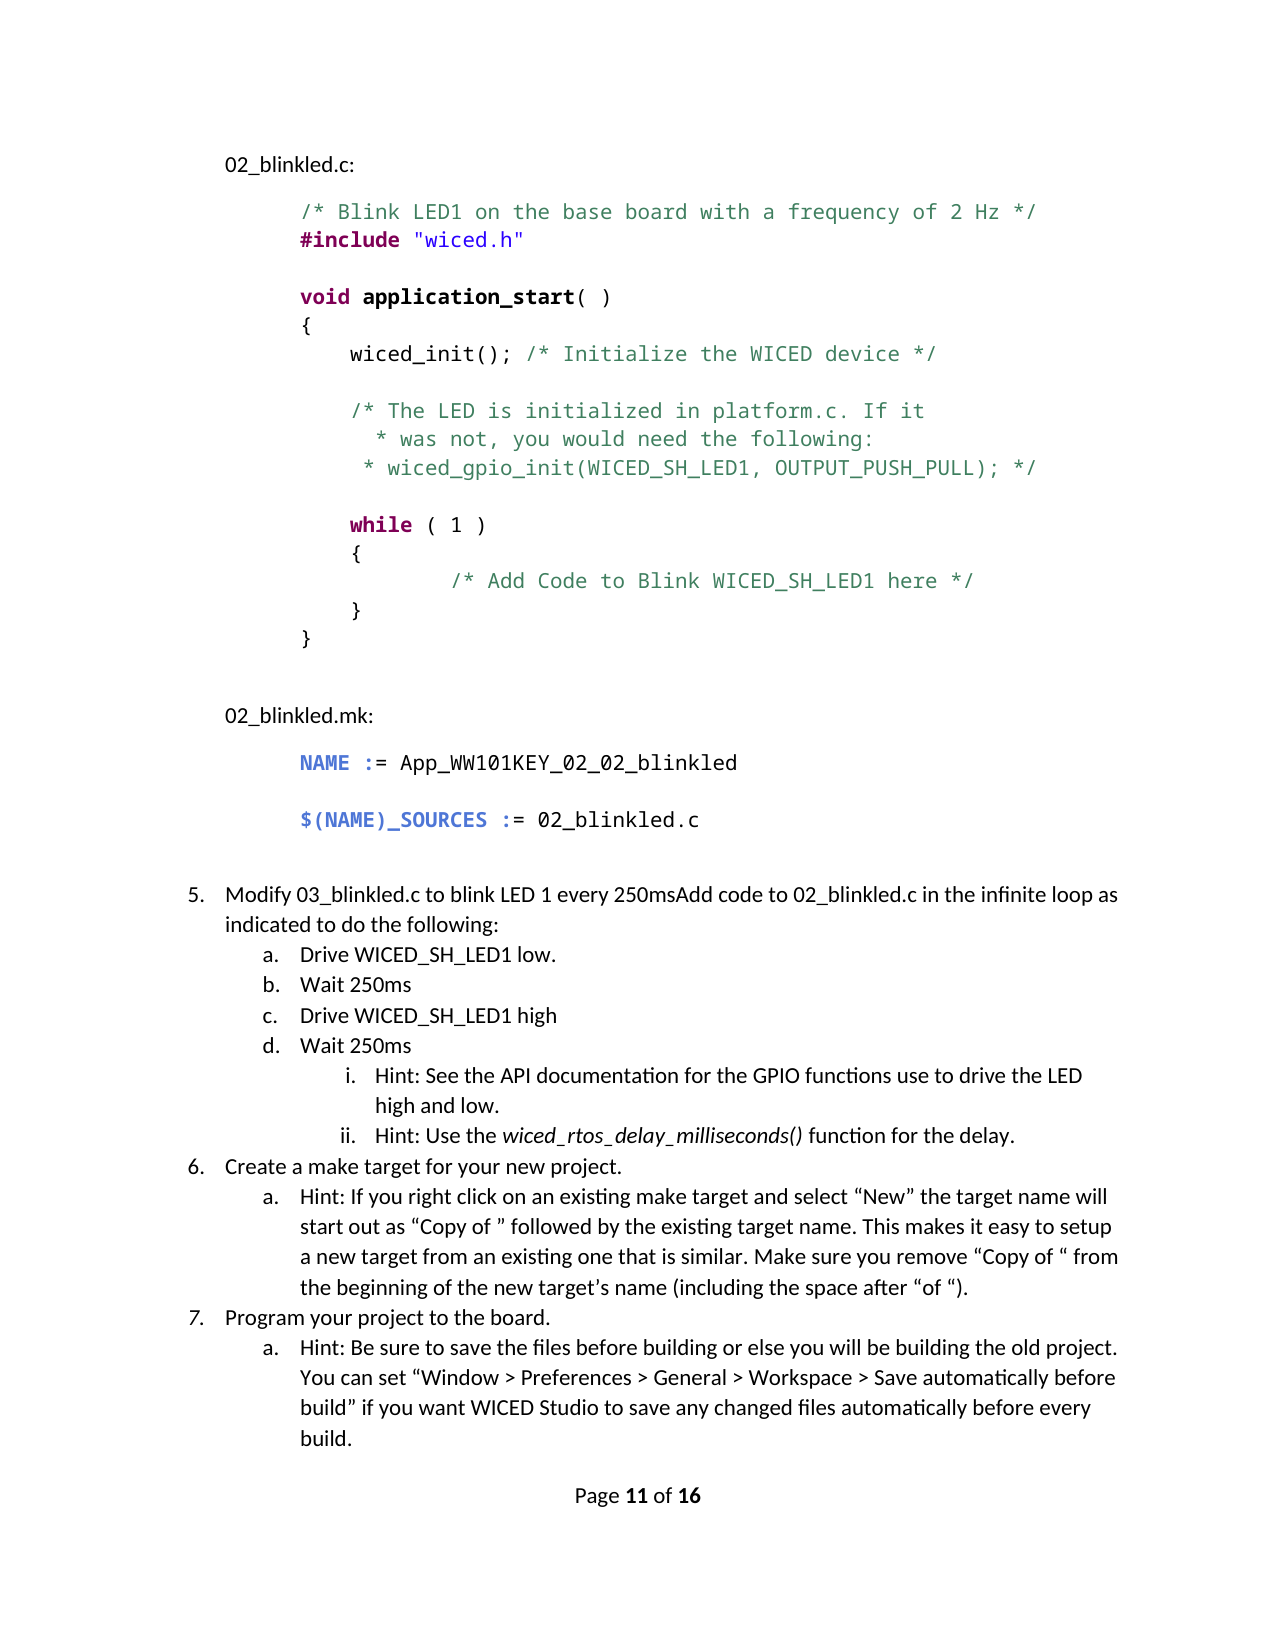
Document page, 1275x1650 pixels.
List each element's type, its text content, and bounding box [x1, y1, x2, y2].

list Create a make target for your new project. [187, 1152, 1125, 1180]
list Hint: If you right click on an existing make target and select “New” the target name will start out as “Copy of ” followed by the existing target name. This makes it easy to setup a new target from an existing one that is similar. Make sure you remove “Copy of “ from the beginning of the new target’s name (including the space after “of “). [262, 1182, 1125, 1301]
